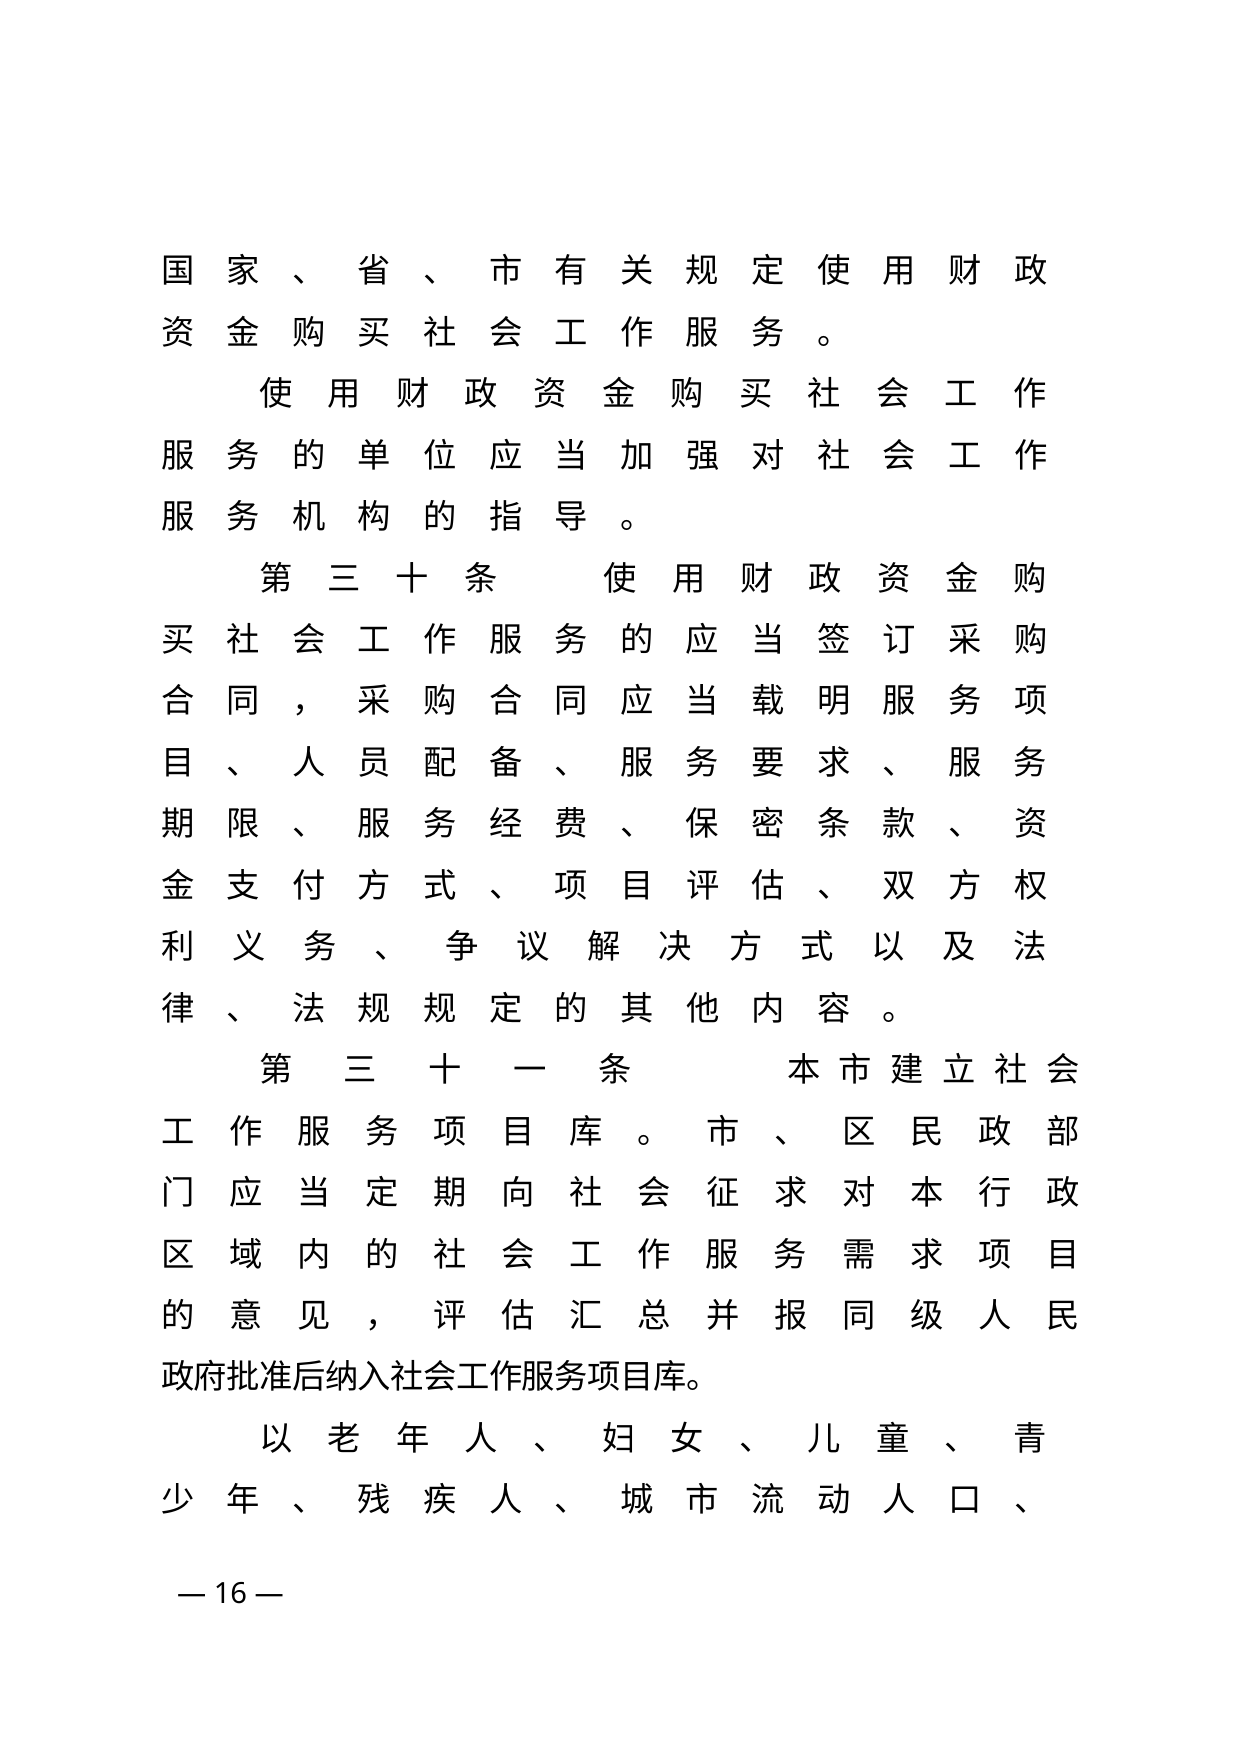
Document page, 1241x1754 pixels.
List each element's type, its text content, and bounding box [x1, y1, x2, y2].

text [161, 237, 1079, 360]
text 使用财政资金购买社会工作服务的单位应当加强对社会工作服务机构的指导。 [161, 360, 1079, 545]
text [161, 1405, 1079, 1528]
text 第三十条 使用财政资金购买社会工作服务的应当签订采购合同，采购合同应当载明服务项目、人员配备、服务要求、服务期限、服务经费、保密条款、资金支付方式、项目评估、双方权利义务、争议解决方式以及法律、法规规定的其他内容。 [161, 545, 1079, 1036]
text 第三十一条 本市建立社会工作服务项目库。市、区民政部门应当定期向社会征求对本行政区域内的社会工作服务需求项目的意见，评估汇总并报同级人民政府批准后纳入社会工作服务项目库。 [161, 1036, 1079, 1405]
